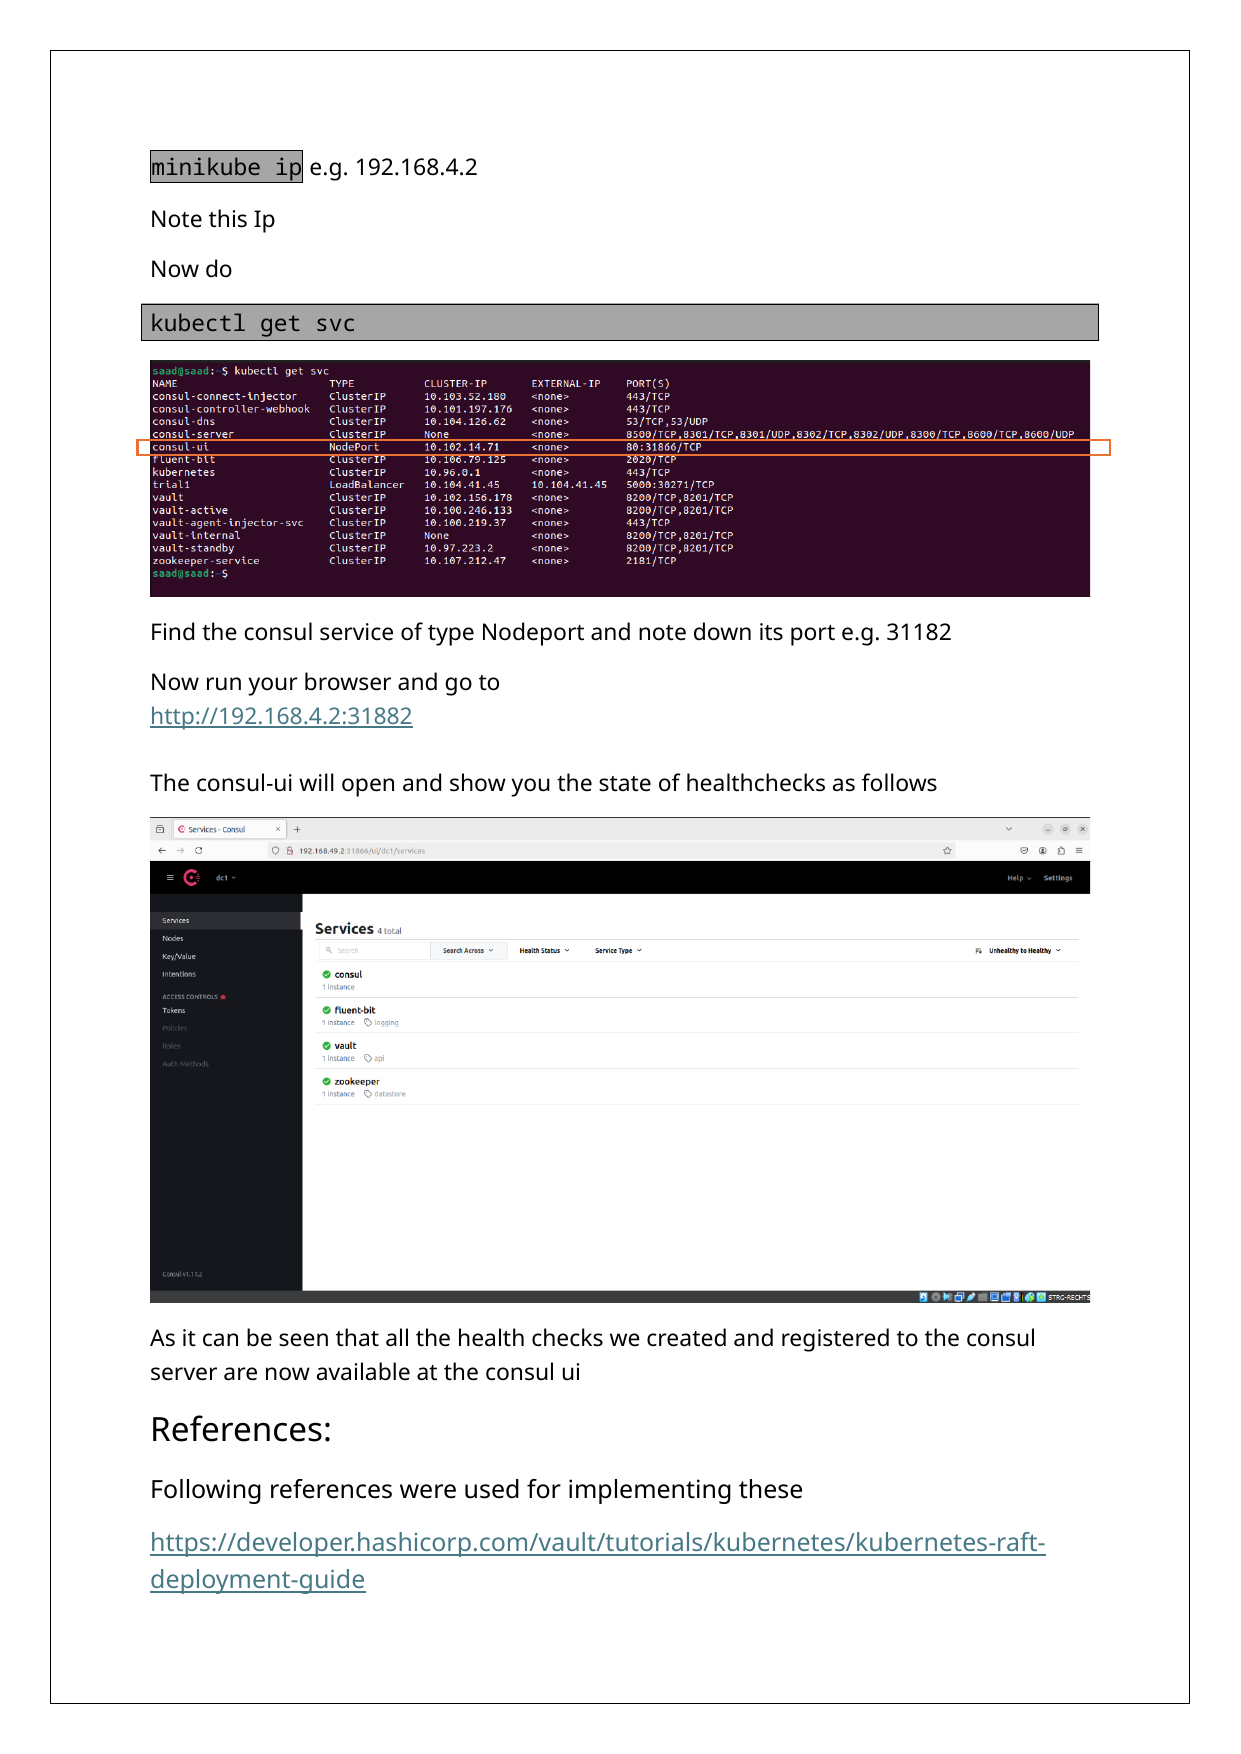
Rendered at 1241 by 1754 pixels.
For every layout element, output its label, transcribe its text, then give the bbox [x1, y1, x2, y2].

text As it can be seen that all the health checks we created and registered to the consul server are now available at the consul ui [150, 1322, 1090, 1387]
picture [150, 360, 1091, 439]
picture [150, 441, 1091, 454]
text minikube ip e.g. 192.168.4.2 [303, 150, 1090, 183]
text Note this Ip [150, 203, 1090, 234]
text Find the consul service of type Nodeport and note down its port e.g. 31182 [150, 616, 1090, 647]
picture [150, 456, 1091, 597]
text Following references were used for implementing these [150, 1472, 1090, 1506]
picture [150, 817, 1091, 1303]
text https://developer.hashicorp.com/vault/tutorials/kubernetes/kubernetes-raft-deployment-guide [150, 1525, 1090, 1596]
text References: [150, 1406, 1090, 1451]
text kubectl get svc [142, 305, 1098, 340]
text Now do [150, 253, 1090, 284]
text Now run your browser and go to http://192.168.4.2:31882 The consul-ui will open and show you the state of healthchecks as follows [150, 666, 1090, 798]
